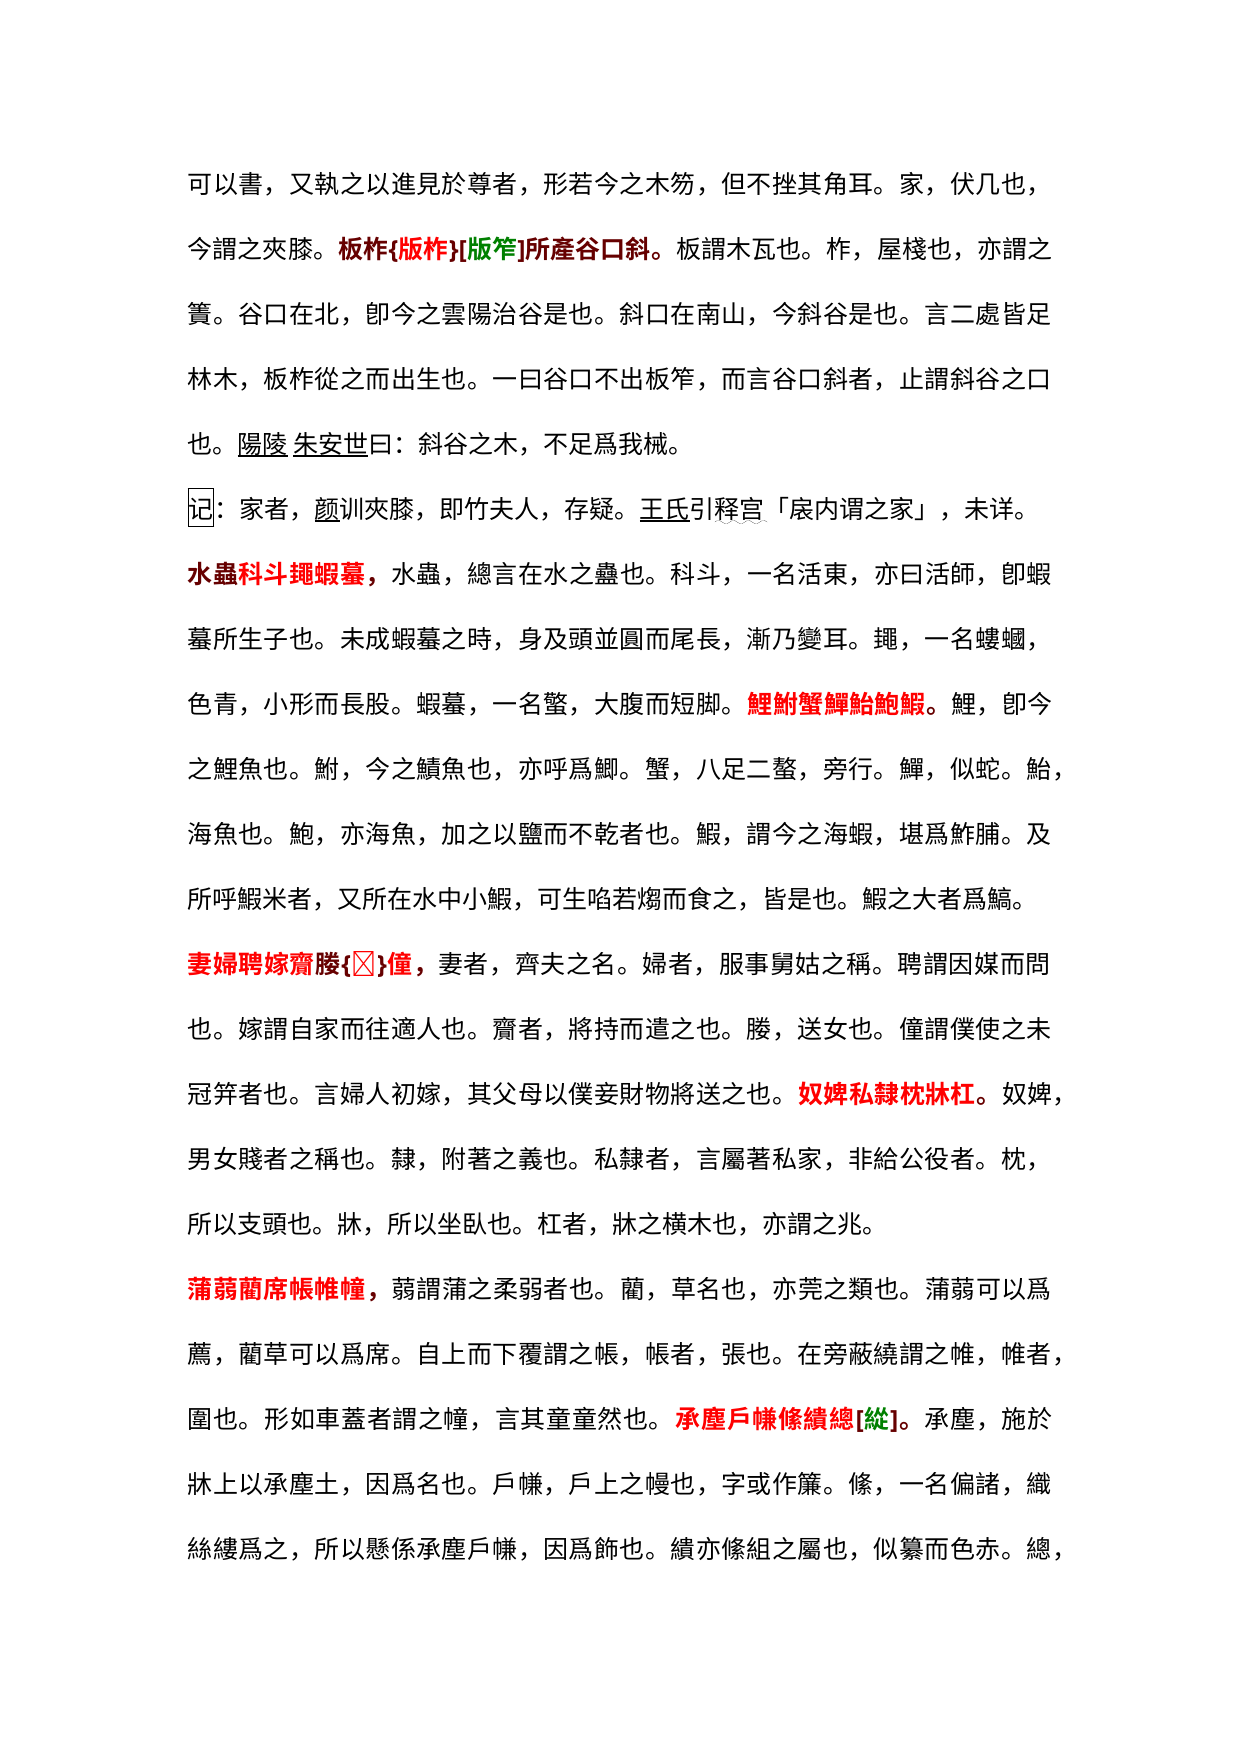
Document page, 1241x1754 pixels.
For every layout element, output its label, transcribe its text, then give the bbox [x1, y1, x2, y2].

text 水蟲科斗䵷蝦蟇，水蟲，總言在水之蠱也。科斗，一名活東，亦曰活師，卽蝦蟇所生子也。未成蝦蟇之時，身及頭並圓而尾長，漸乃變耳。䵷，一名螻蟈，色青，小形而長股。蝦蟇，一名蟼，大腹而短脚。鯉鮒蟹鱓鮐鮑鰕。鯉，卽今之鯉魚也。鮒，今之鰿魚也，亦呼爲鯽。蟹，八足二螯，旁行。鱓，似蛇。鮐，海魚也。鮑，亦海魚，加之以鹽而不乾者也。鰕，謂今之海蝦，堪爲鮓脯。及所呼鰕米者，又所在水中小鰕，可生啗若煼而食之，皆是也。鰕之大者爲鰝。 [187, 540, 1053, 930]
text 记：家者，颜训夾膝，即竹夫人，存疑。王氏引释宫「扆内谓之家」，未详。 [187, 475, 1053, 540]
text 妻婦聘嫁齎媵{𠈪}僮，妻者，齊夫之名。婦者，服事舅姑之稱。聘謂因媒而問也。嫁謂自家而往適人也。齎者，將持而遣之也。媵，送女也。僮謂僕使之未冠笄者也。言婦人初嫁，其父母以僕妾財物將送之也。奴婢私隸枕牀杠。奴婢，男女賤者之稱也。隸，附著之義也。私隸者，言屬著私家，非給公役者。枕，所以支頭也。牀，所以坐臥也。杠者，牀之横木也，亦謂之兆。 [187, 930, 1053, 1255]
